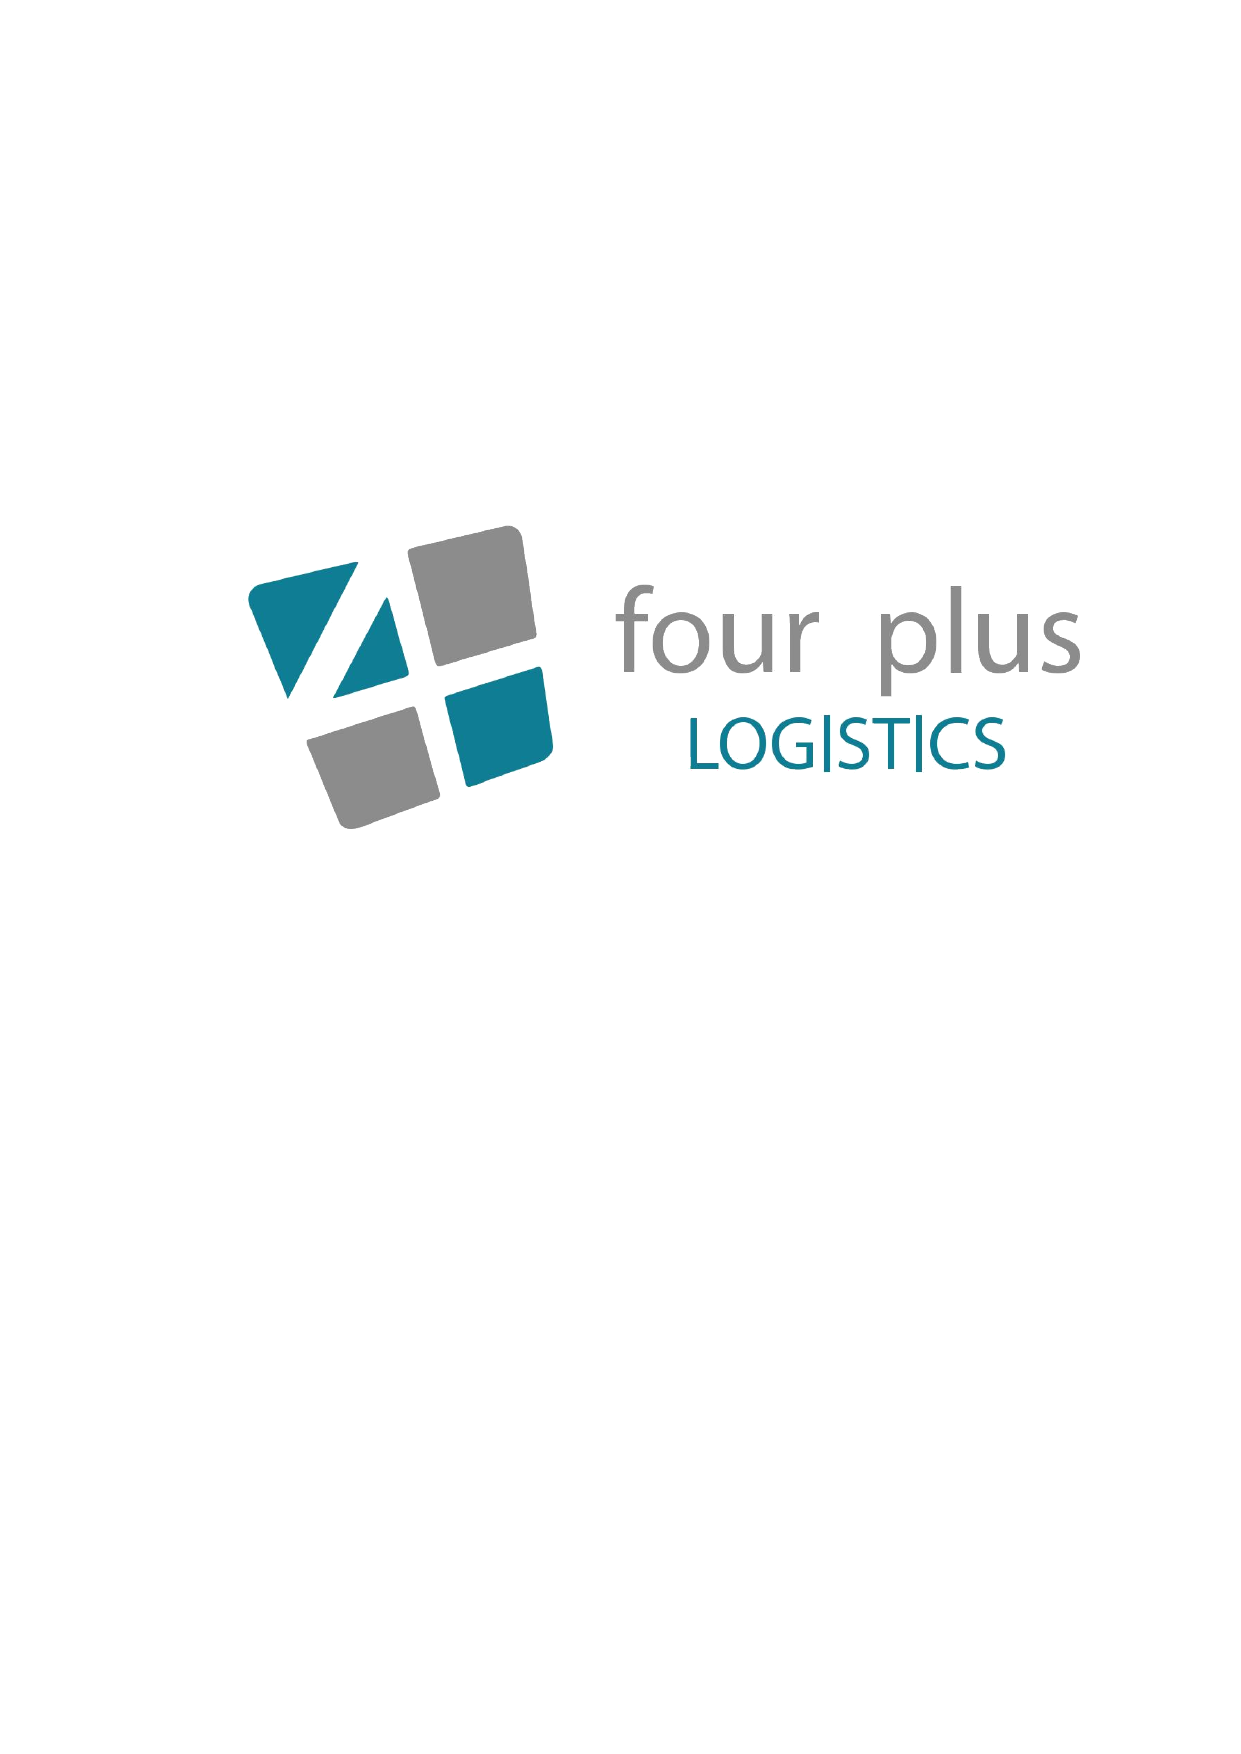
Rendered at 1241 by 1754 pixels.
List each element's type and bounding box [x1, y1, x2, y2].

picture [243, 523, 1082, 831]
